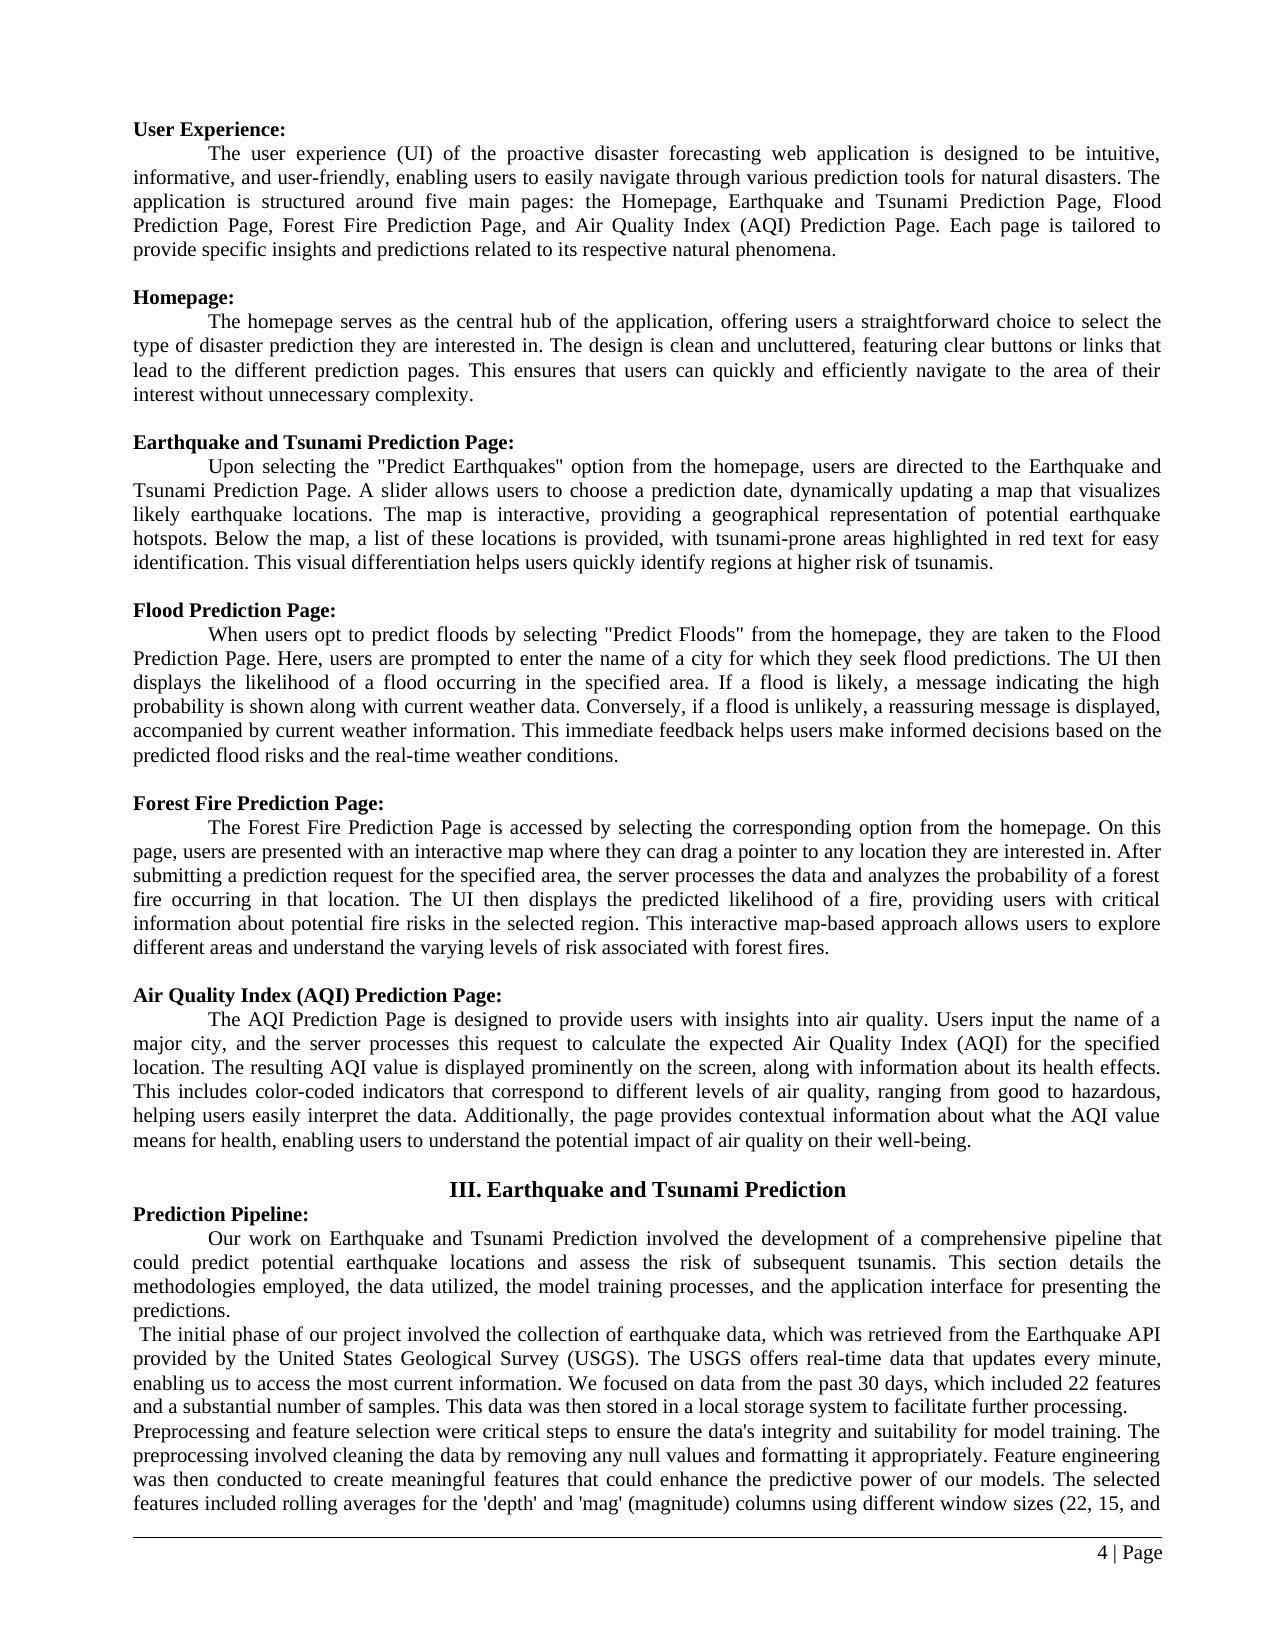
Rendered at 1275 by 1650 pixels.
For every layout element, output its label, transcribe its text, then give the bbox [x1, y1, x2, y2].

text The Forest Fire Prediction Page is accessed by selecting the corresponding option from the homepage. On this page, users are presented with an interactive map where they can drag a pointer to any location they are interested in. After submitting a prediction request for the specified area, the server processes the data and analyzes the probability of a forest fire occurring in that location. The UI then displays the predicted likelihood of a fire, providing users with critical information about potential fire risks in the selected region. This interactive map-based approach allows users to explore different areas and understand the varying levels of risk associated with forest fires. [133, 815, 1162, 959]
text The homepage serves as the central hub of the application, offering users a straightforward choice to select the type of disaster prediction they are interested in. The design is clean and uncluttered, featuring clear buttons or links that lead to the different prediction pages. This ensures that users can quickly and efficiently navigate to the area of their interest without unnecessary complexity. [133, 309, 1162, 406]
text Air Quality Index (AQI) Prediction Page: [133, 983, 1162, 1007]
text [133, 1418, 1162, 1515]
text User Experience: [133, 117, 1162, 141]
text Upon selecting the "Predict Earthquakes'' option from the homepage, users are directed to the Earthquake and Tsunami Prediction Page. A slider allows users to choose a prediction date, dynamically updating a map that visualizes likely earthquake locations. The map is interactive, providing a geographical representation of potential earthquake hotspots. Below the map, a list of these locations is provided, with tsunami-prone areas highlighted in red text for easy identification. This visual differentiation helps users quickly identify regions at higher risk of tsunamis. [133, 454, 1162, 574]
text The user experience (UI) of the proactive disaster forecasting web application is designed to be intuitive, informative, and user-friendly, enabling users to easily navigate through various prediction tools for natural disasters. The application is structured around five main pages: the Homepage, Earthquake and Tsunami Prediction Page, Flood Prediction Page, Forest Fire Prediction Page, and Air Quality Index (AQI) Prediction Page. Each page is tailored to provide specific insights and predictions related to its respective natural phenomena. [133, 141, 1162, 261]
text The AQI Prediction Page is designed to provide users with insights into air quality. Users input the name of a major city, and the server processes this request to calculate the expected Air Quality Index (AQI) for the specified location. The resulting AQI value is displayed prominently on the screen, along with information about its health effects. This includes color-coded indicators that correspond to different levels of air quality, ranging from good to hazardous, helping users easily interpret the data. Additionally, the page provides contextual information about what the AQI value means for health, enabling users to understand the potential impact of air quality on their well-being. [133, 1007, 1162, 1152]
text Our work on Earthquake and Tsunami Prediction involved the development of a comprehensive pipeline that could predict potential earthquake locations and assess the risk of subsequent tsunamis. This section details the methodologies employed, the data utilized, the model training processes, and the application interface for presenting the predictions. [133, 1226, 1162, 1322]
text Prediction Pipeline: [133, 1202, 1162, 1226]
text Earthquake and Tsunami Prediction Page: [133, 430, 1162, 454]
text Forest Fire Prediction Page: [133, 791, 1162, 815]
text Flood Prediction Page: [133, 598, 1162, 622]
text When users opt to predict floods by selecting "Predict Floods" from the homepage, they are taken to the Flood Prediction Page. Here, users are prompted to enter the name of a city for which they seek flood predictions. The UI then displays the likelihood of a flood occurring in the specified area. If a flood is likely, a message indicating the high probability is shown along with current weather data. Conversely, if a flood is unlikely, a reassuring message is displayed, accompanied by current weather information. This immediate feedback helps users make informed decisions based on the predicted flood risks and the real-time weather conditions. [133, 622, 1162, 767]
list Earthquake and Tsunami Prediction [133, 1176, 1162, 1202]
text The initial phase of our project involved the collection of earthquake data, which was retrieved from the Earthquake API provided by the United States Geological Survey (USGS). The USGS offers real-time data that updates every minute, enabling us to access the most current information. We focused on data from the past 30 days, which included 22 features and a substantial number of samples. This data was then stored in a local storage system to facilitate further processing. [133, 1322, 1162, 1418]
text Homepage: [133, 285, 1162, 309]
